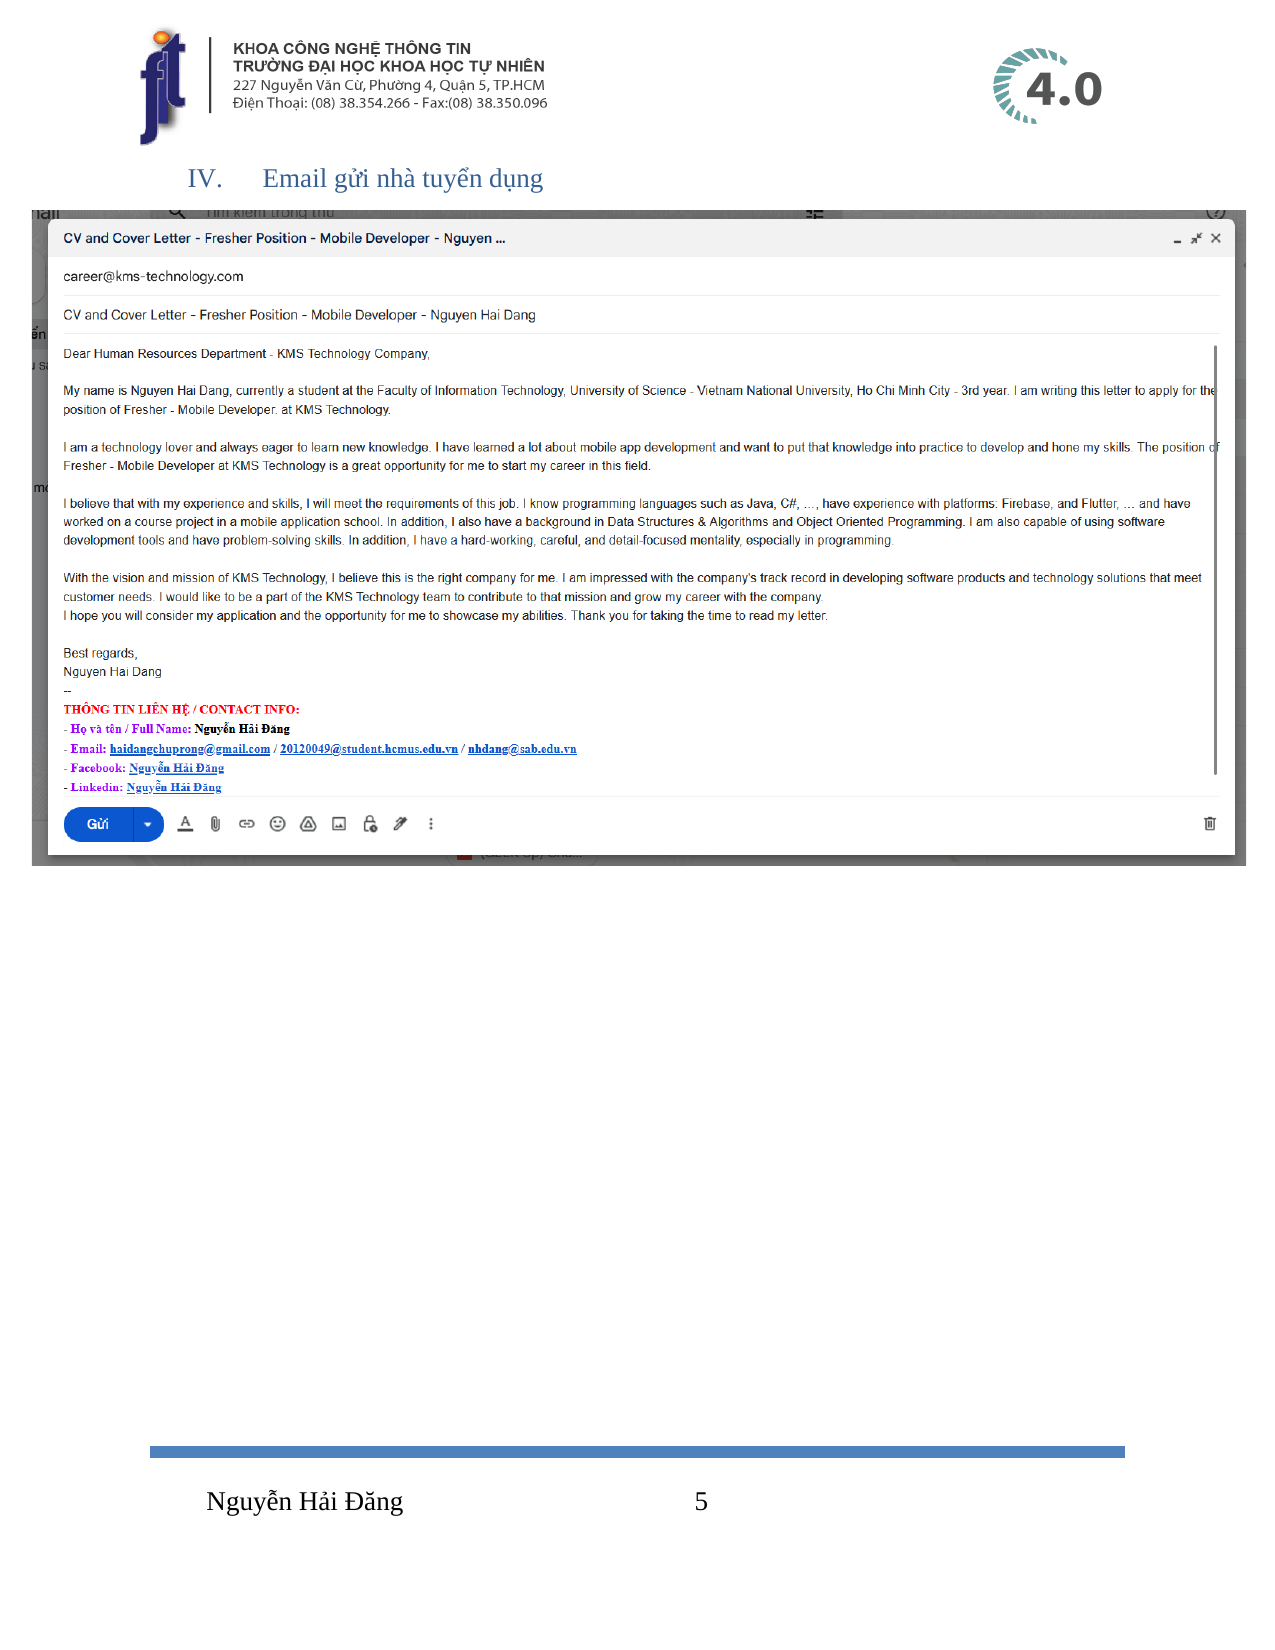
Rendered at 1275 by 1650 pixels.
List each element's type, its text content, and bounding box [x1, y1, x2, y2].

picture [31, 210, 1247, 866]
subtitle Email gửi nhà tuyển dụng [187, 162, 1125, 193]
picture [985, 41, 1108, 127]
picture [117, 21, 580, 167]
